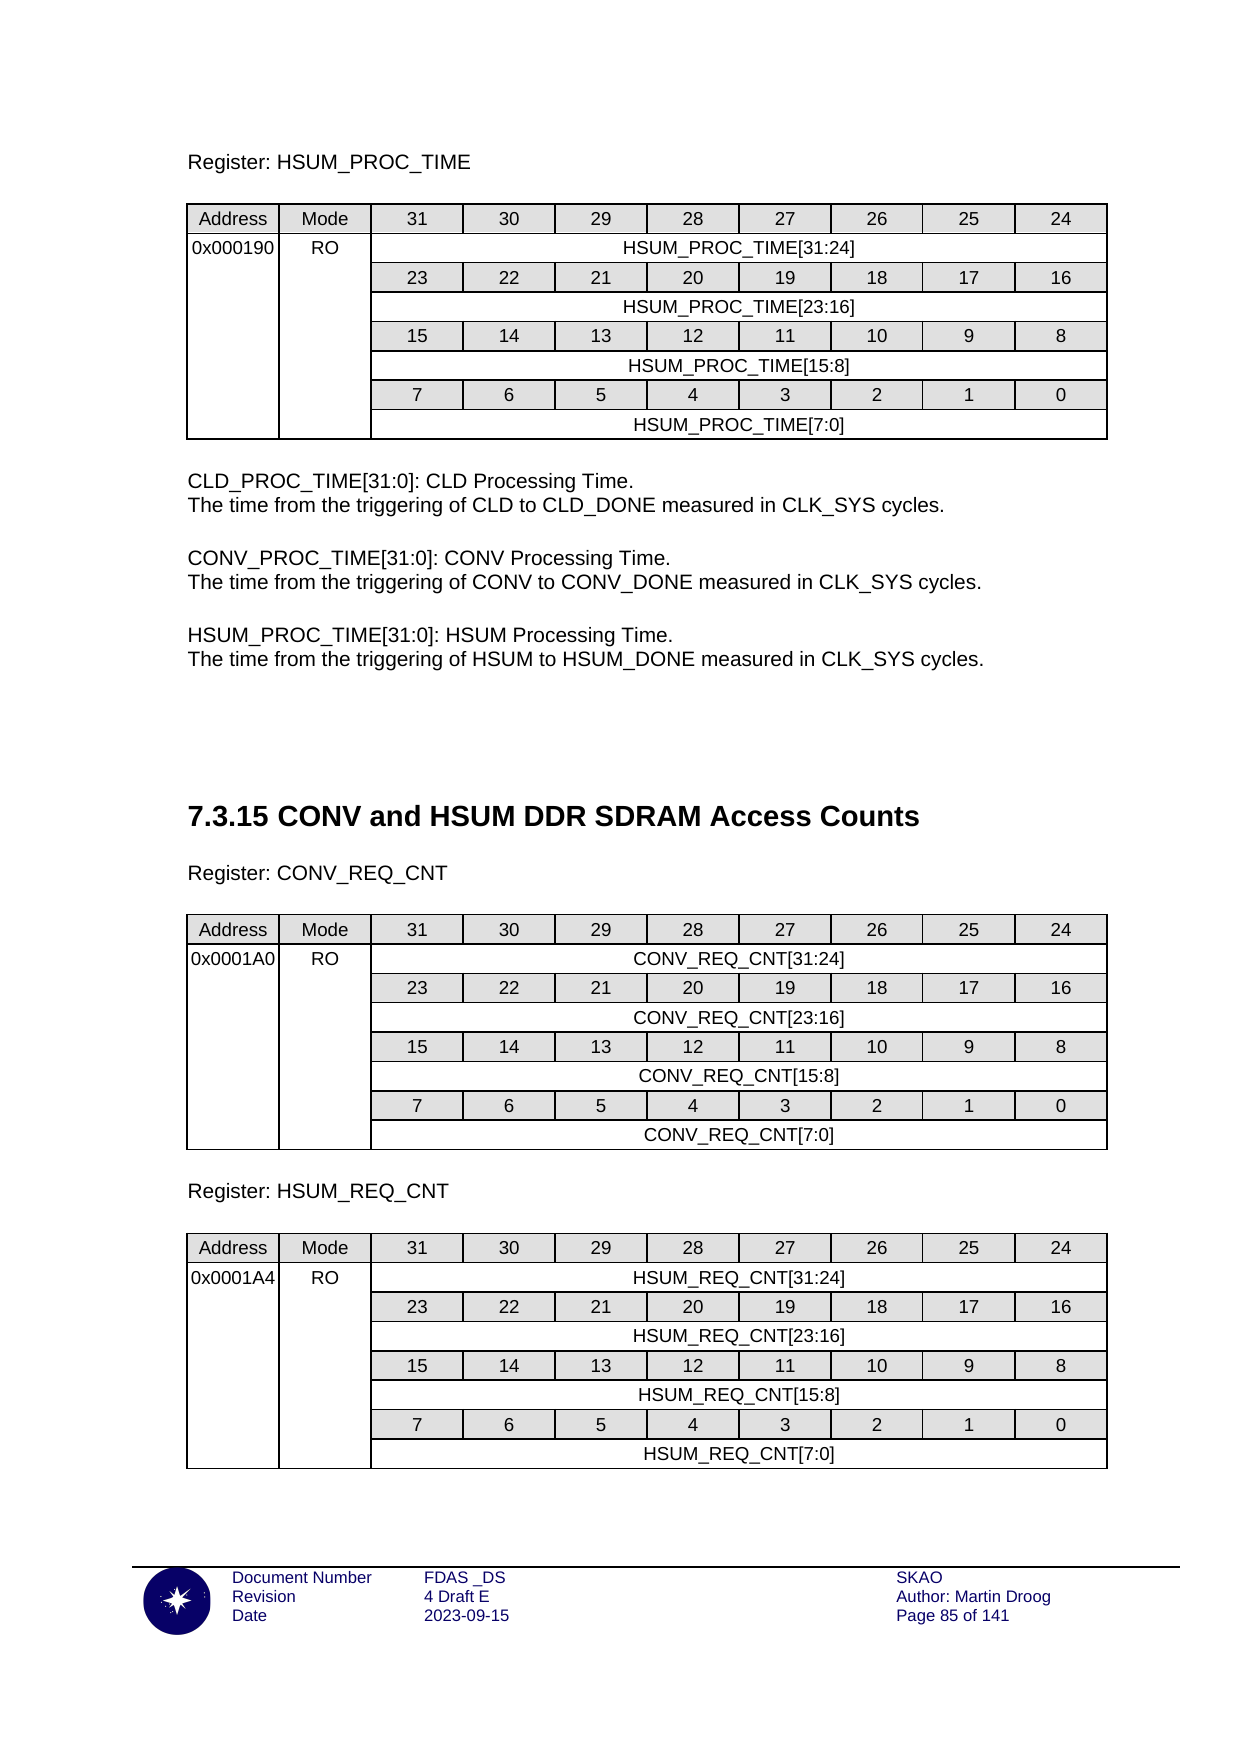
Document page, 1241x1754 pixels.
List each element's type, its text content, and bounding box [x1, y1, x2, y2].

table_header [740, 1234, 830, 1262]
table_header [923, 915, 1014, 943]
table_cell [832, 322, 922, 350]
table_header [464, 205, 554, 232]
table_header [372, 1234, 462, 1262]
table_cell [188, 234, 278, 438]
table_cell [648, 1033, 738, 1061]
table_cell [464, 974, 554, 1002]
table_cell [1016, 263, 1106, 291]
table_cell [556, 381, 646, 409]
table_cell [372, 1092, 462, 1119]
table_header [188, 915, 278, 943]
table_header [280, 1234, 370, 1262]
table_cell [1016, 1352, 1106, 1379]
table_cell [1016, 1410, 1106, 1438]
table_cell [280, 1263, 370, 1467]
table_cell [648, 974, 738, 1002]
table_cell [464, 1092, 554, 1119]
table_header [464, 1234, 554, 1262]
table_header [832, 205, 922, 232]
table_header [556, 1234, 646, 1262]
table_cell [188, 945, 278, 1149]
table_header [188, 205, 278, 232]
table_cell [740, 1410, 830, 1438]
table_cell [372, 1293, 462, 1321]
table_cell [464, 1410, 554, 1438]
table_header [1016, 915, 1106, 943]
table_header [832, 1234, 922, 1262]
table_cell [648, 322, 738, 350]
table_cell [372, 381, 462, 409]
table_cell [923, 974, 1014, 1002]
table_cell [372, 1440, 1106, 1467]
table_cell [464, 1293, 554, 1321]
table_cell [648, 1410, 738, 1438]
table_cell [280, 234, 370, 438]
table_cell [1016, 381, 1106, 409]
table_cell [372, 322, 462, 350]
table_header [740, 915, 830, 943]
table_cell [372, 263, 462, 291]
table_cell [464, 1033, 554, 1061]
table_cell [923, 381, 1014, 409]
text Register: CONV_REQ_CNT [187, 861, 1107, 884]
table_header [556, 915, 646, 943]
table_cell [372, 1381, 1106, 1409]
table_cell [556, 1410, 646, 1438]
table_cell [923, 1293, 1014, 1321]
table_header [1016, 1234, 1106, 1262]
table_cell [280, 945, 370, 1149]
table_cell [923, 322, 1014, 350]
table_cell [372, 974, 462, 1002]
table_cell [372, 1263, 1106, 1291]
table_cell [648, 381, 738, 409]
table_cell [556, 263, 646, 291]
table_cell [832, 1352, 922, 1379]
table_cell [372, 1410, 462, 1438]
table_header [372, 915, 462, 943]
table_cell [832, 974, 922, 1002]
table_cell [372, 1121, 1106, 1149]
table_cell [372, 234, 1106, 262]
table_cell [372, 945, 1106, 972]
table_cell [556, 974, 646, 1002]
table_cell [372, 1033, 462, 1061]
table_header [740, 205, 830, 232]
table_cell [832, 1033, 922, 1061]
text Register: HSUM_REQ_CNT [187, 1179, 1107, 1203]
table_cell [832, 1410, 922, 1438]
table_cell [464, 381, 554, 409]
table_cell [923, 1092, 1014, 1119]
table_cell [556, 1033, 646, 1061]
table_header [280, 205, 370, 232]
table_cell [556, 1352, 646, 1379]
picture [143, 1567, 211, 1635]
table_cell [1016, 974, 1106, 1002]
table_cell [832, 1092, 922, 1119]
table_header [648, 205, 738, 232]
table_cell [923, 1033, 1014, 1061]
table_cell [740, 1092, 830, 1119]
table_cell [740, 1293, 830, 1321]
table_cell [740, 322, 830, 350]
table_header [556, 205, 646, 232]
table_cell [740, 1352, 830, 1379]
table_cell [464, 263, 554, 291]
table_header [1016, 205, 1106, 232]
text CONV_PROC_TIME[31:0]: CONV Processing Time. The time from the triggering of CONV to CONV_DONE measured in CLK_SYS cycles. [187, 546, 1107, 594]
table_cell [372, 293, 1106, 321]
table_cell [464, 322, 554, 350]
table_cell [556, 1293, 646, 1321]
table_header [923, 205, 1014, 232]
text CLD_PROC_TIME[31:0]: CLD Processing Time. The time from the triggering of CLD to CLD_DONE measured in CLK_SYS cycles. [187, 469, 1107, 517]
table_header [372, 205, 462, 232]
text HSUM_PROC_TIME[31:0]: HSUM Processing Time. The time from the triggering of HSUM to HSUM_DONE measured in CLK_SYS cycles. [187, 623, 1107, 671]
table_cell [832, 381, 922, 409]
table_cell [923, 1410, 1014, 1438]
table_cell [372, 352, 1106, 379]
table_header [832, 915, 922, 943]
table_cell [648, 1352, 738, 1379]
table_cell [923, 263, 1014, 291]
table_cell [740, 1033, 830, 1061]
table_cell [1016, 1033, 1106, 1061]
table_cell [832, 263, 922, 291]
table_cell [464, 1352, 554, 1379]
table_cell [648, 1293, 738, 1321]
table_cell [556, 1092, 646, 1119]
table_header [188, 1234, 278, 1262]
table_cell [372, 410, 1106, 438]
text Register: HSUM_PROC_TIME [187, 150, 1107, 174]
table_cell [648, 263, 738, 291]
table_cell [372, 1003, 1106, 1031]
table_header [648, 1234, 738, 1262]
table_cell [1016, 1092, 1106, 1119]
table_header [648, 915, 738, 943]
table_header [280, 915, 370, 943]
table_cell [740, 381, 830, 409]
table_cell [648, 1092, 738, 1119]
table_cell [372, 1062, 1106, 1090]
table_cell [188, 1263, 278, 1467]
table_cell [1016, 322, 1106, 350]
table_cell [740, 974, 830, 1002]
subtitle CONV and HSUM DDR SDRAM Access Counts [187, 806, 1107, 831]
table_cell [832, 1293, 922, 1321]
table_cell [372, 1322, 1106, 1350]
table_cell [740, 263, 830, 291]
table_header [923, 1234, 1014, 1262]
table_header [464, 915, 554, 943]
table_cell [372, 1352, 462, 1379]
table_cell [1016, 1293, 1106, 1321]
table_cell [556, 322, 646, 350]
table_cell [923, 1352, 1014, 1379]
